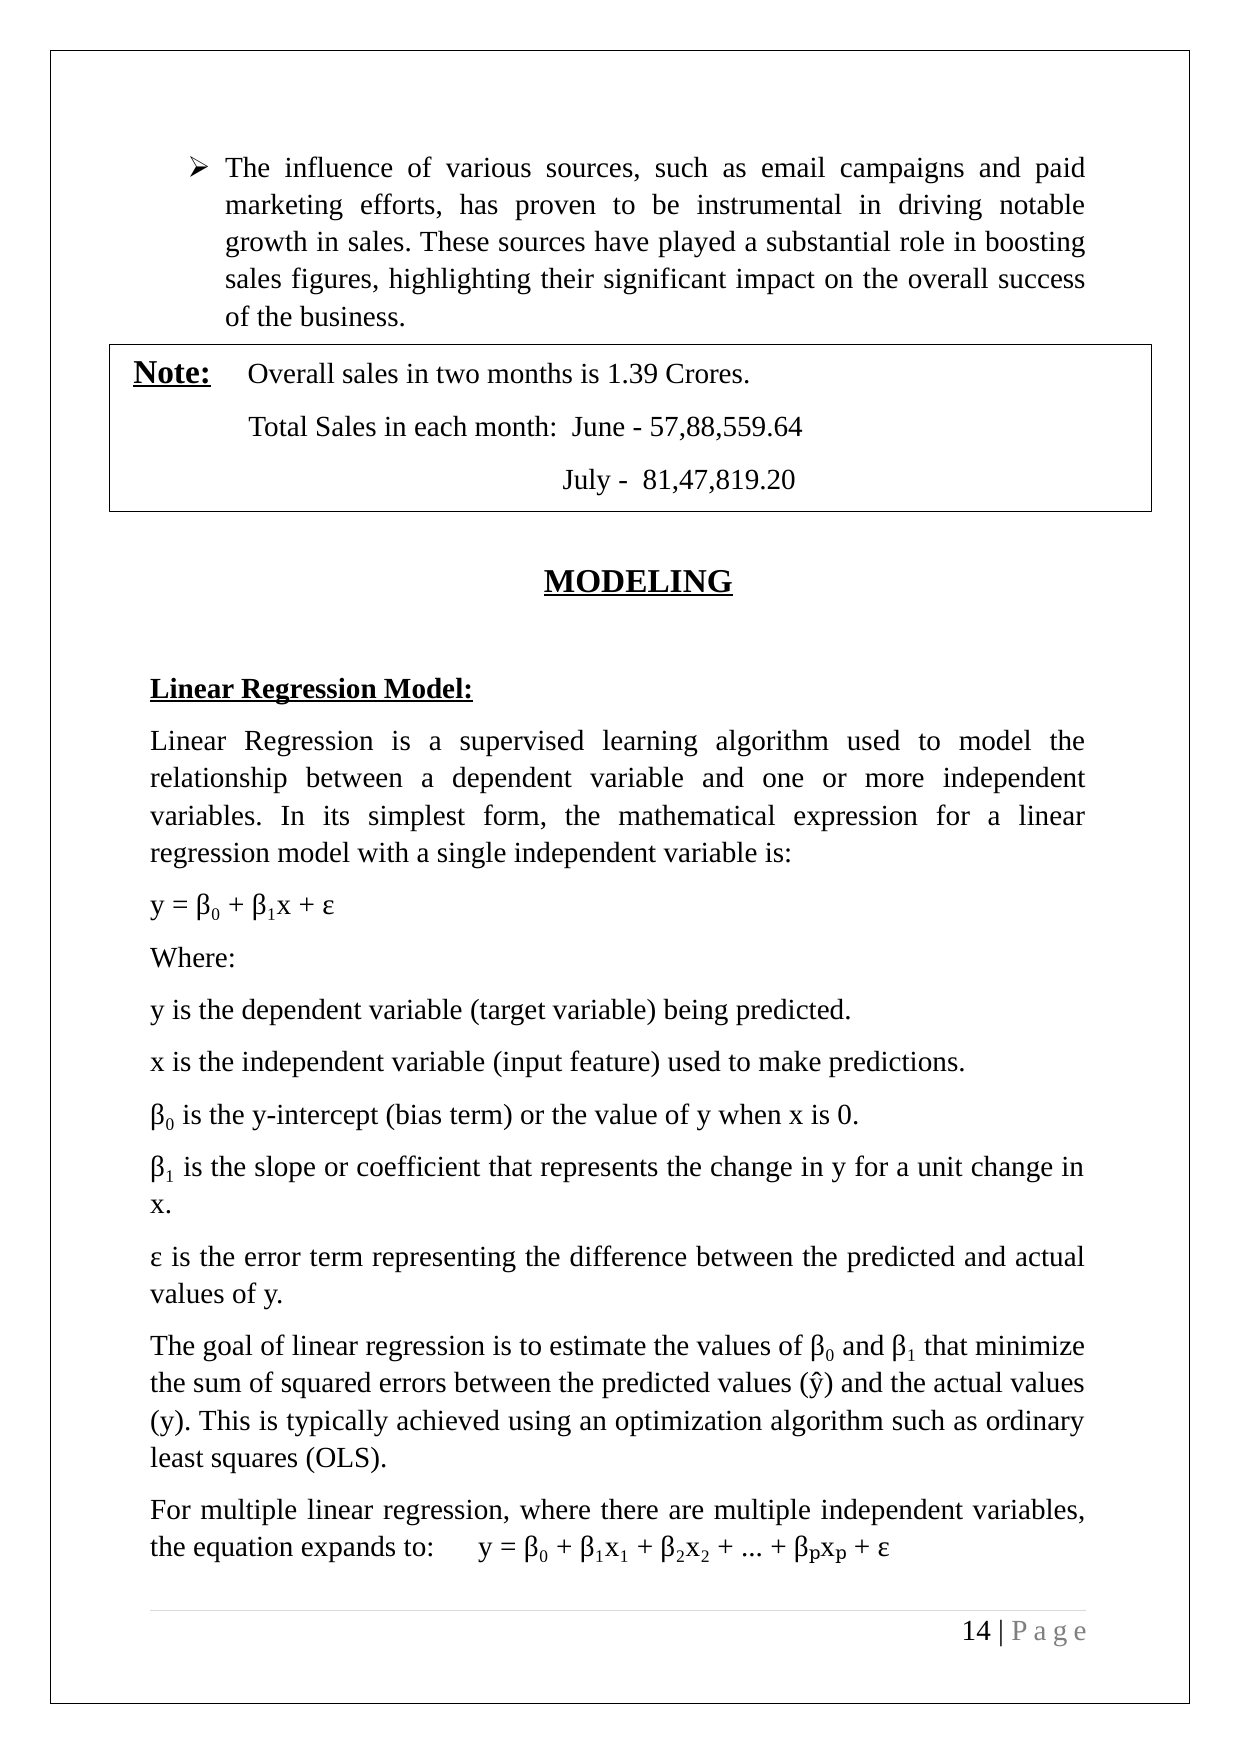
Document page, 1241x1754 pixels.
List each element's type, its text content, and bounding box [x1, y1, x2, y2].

text MODELING [150, 561, 1086, 599]
text β₀ is the y-intercept (bias term) or the value of y when x is 0. [150, 1097, 1086, 1130]
text For multiple linear regression, where there are multiple independent variables, the equation expands to: y = β₀ + β₁x₁ + β₂x₂ + ... + βₚxₚ + ε [150, 1492, 1086, 1563]
text The goal of linear regression is to estimate the values of β₀ and β₁ that minimize the sum of squared errors between the predicted values (ŷ) and the actual values (y). This is typically achieved using an optimization algorithm such as ordinary least squares (OLS). [150, 1328, 1086, 1473]
text Linear Regression is a supervised learning algorithm used to model the relationship between a dependent variable and one or more independent variables. In its simplest form, the mathematical expression for a linear regression model with a single independent variable is: [150, 723, 1086, 868]
text x is the independent variable (input feature) used to make predictions. [150, 1044, 1086, 1078]
text Linear Regression Model: [150, 671, 1086, 704]
text y = β₀ + β₁x + ε [150, 887, 1086, 921]
text ε is the error term representing the difference between the predicted and actual values of y. [150, 1239, 1086, 1309]
text β₁ is the slope or coefficient that represents the change in y for a unit change in x. [150, 1149, 1086, 1220]
text Where: [150, 940, 1086, 973]
list The influence of various sources, such as email campaigns and paid marketing efforts, has proven to be instrumental in driving notable growth in sales. These sources have played a substantial role in boosting sales figures, highlighting their significant impact on the overall success of the business. [187, 150, 1086, 332]
text y is the dependent variable (target variable) being predicted. [150, 992, 1086, 1026]
